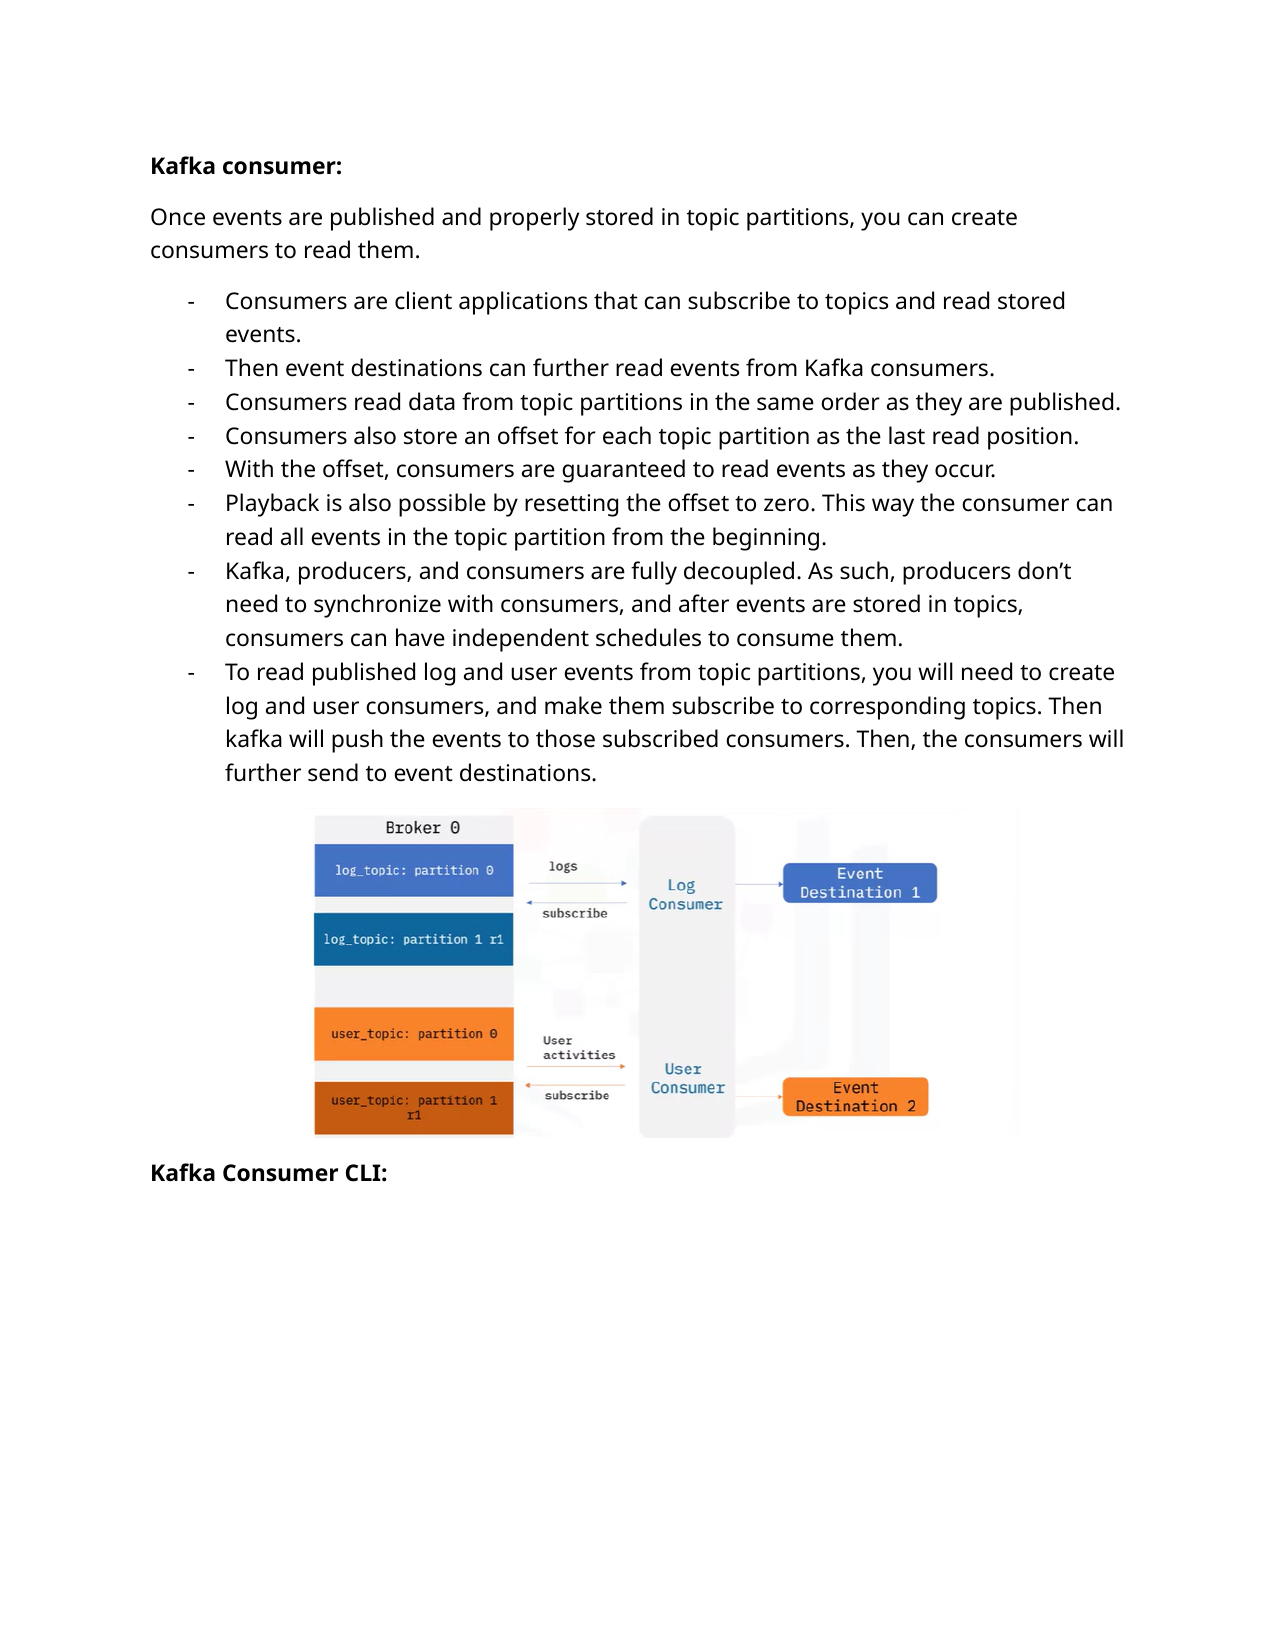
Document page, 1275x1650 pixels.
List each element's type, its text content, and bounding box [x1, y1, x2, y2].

text Kafka Consumer CLI: [150, 1157, 1125, 1188]
text Kafka consumer: [150, 150, 1125, 181]
picture [300, 807, 1021, 1138]
text Once events are published and properly stored in topic partitions, you can create consumers to read them. [150, 200, 1125, 265]
list To read published log and user events from topic partitions, you will need to create log and user consumers, and make them subscribe to corresponding topics. Then kafka will push the events to those subscribed consumers. Then, the consumers will further send to event destinations. [187, 656, 1125, 788]
list Kafka, producers, and consumers are fully decoupled. As such, producers don’t need to synchronize with consumers, and after events are stored in topics, consumers can have independent schedules to consume them. [187, 554, 1125, 653]
list Consumers are client applications that can subscribe to topics and read stored events. [187, 284, 1125, 349]
list Playback is also possible by resetting the offset to zero. This way the consumer can read all events in the topic partition from the beginning. [187, 487, 1125, 552]
list Then event destinations can further read events from Kafka consumers. [187, 352, 1125, 383]
list Consumers also store an offset for each topic partition as the last read position. [187, 419, 1125, 451]
list With the offset, consumers are guaranteed to read events as they occur. [187, 453, 1125, 484]
list Consumers read data from topic partitions in the same order as they are published. [187, 386, 1125, 417]
